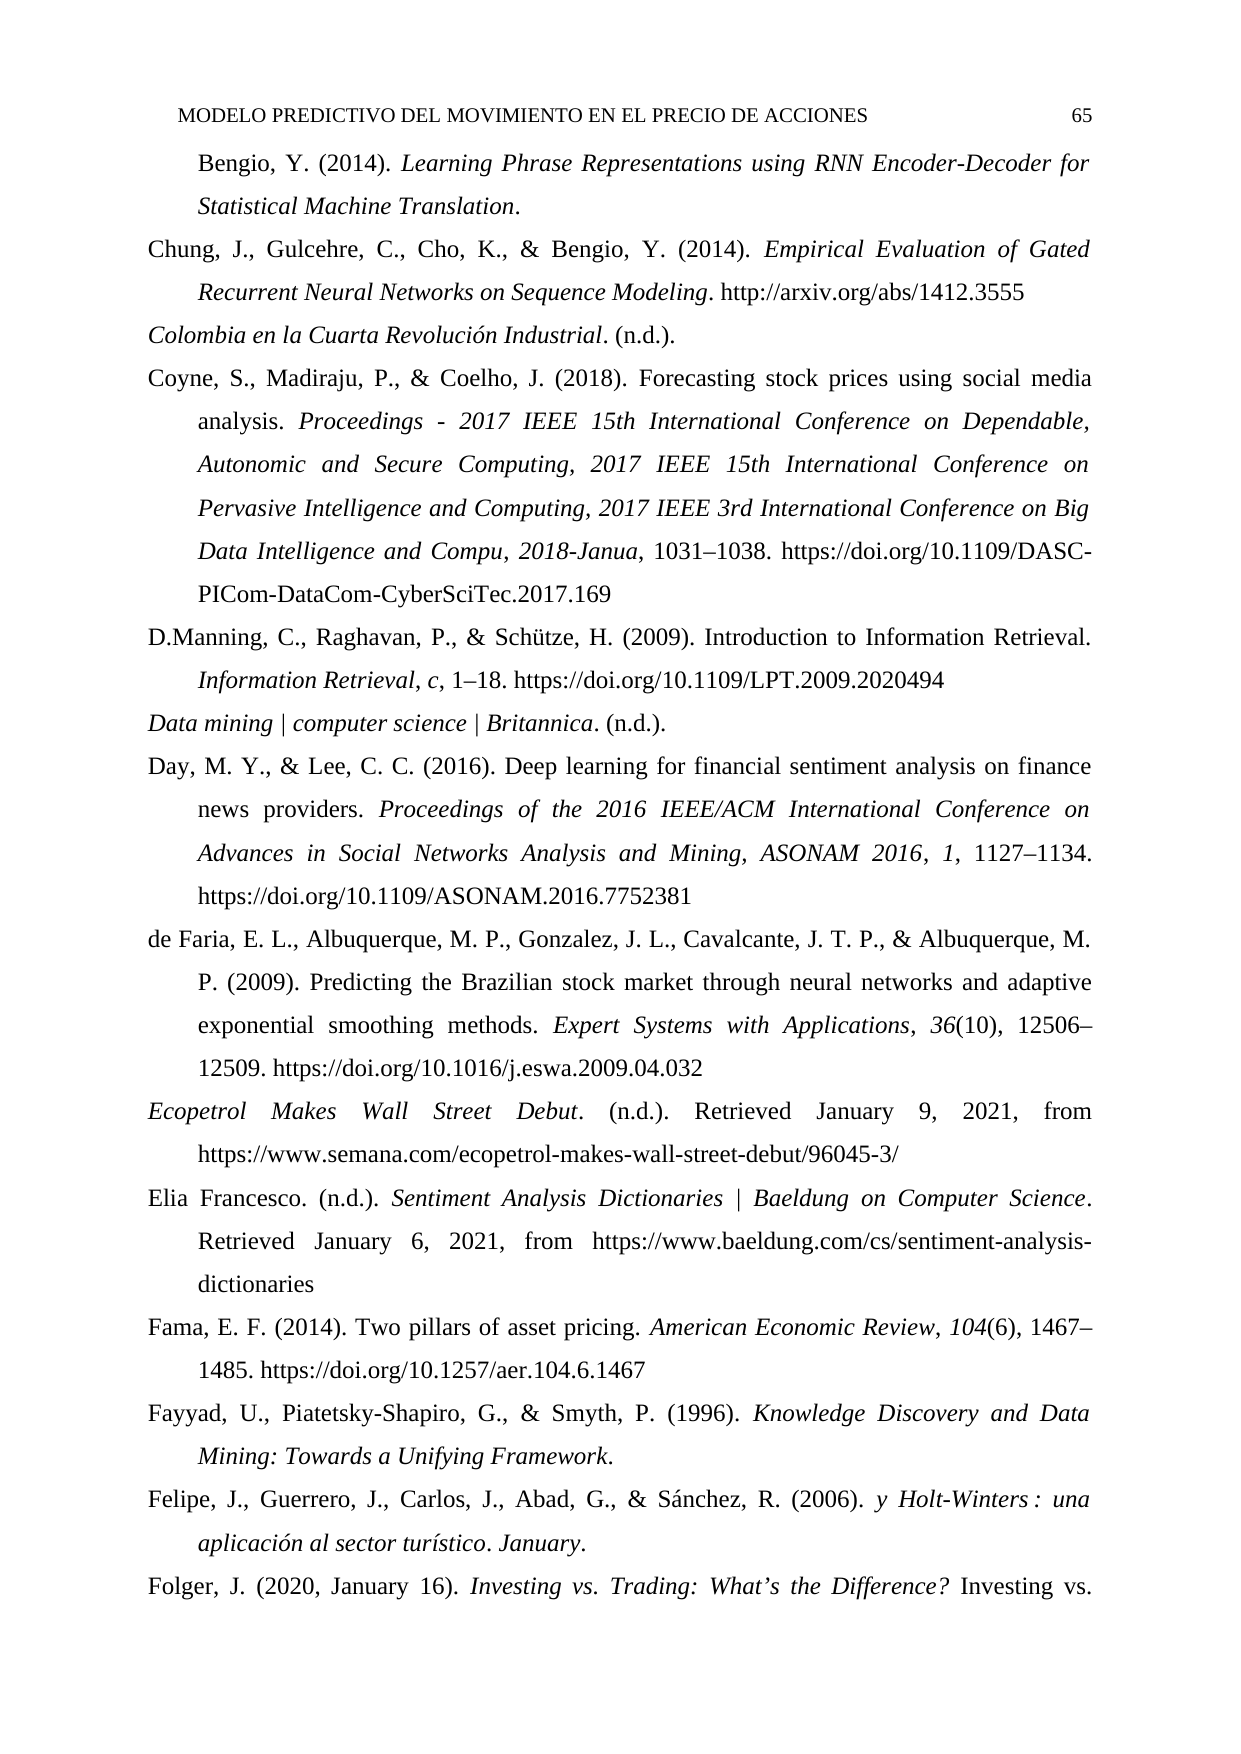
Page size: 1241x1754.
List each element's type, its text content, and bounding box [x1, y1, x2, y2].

text Coyne, S., Madiraju, P., & Coelho, J. (2018). Forecasting stock prices using social media analysis. Proceedings - 2017 IEEE 15th International Conference on Dependable, Autonomic and Secure Computing, 2017 IEEE 15th International Conference on Pervasive Intelligence and Computing, 2017 IEEE 3rd International Conference on Big Data Intelligence and Compu, 2018-Janua, 1031–1038. https://doi.org/10.1109/DASC-PICom-DataCom-CyberSciTec.2017.169 [148, 363, 1092, 608]
text D.Manning, C., Raghavan, P., & Schütze, H. (2009). Introduction to Information Retrieval. Information Retrieval, c, 1–18. https://doi.org/10.1109/LPT.2009.2020494 [148, 622, 1092, 694]
text Felipe, J., Guerrero, J., Carlos, J., Abad, G., & Sánchez, R. (2006). y Holt-Winters : una aplicación al sector turístico. January. [148, 1484, 1092, 1556]
text Chung, J., Gulcehre, C., Cho, K., & Bengio, Y. (2014). Empirical Evaluation of Gated Recurrent Neural Networks on Sequence Modeling. http://arxiv.org/abs/1412.3555 [148, 234, 1092, 306]
text Data mining | computer science | Britannica. (n.d.). [148, 708, 1092, 737]
text Ecopetrol Makes Wall Street Debut. (n.d.). Retrieved January 9, 2021, from https://www.semana.com/ecopetrol-makes-wall-street-debut/96045-3/ [148, 1096, 1092, 1168]
text de Faria, E. L., Albuquerque, M. P., Gonzalez, J. L., Cavalcante, J. T. P., & Albuquerque, M. P. (2009). Predicting the Brazilian stock market through neural networks and adaptive exponential smoothing methods. Expert Systems with Applications, 36(10), 12506–12509. https://doi.org/10.1016/j.eswa.2009.04.032 [148, 924, 1092, 1082]
text Day, M. Y., & Lee, C. C. (2016). Deep learning for financial sentiment analysis on finance news providers. Proceedings of the 2016 IEEE/ACM International Conference on Advances in Social Networks Analysis and Mining, ASONAM 2016, 1, 1127–1134. https://doi.org/10.1109/ASONAM.2016.7752381 [148, 751, 1092, 909]
text Fama, E. F. (2014). Two pillars of asset pricing. American Economic Review, 104(6), 1467–1485. https://doi.org/10.1257/aer.104.6.1467 [148, 1312, 1092, 1384]
text Colombia en la Cuarta Revolución Industrial. (n.d.). [148, 320, 1092, 349]
text Elia Francesco. (n.d.). Sentiment Analysis Dictionaries | Baeldung on Computer Science. Retrieved January 6, 2021, from https://www.baeldung.com/cs/sentiment-analysis-dictionaries [148, 1183, 1092, 1298]
text Fayyad, U., Piatetsky-Shapiro, G., & Smyth, P. (1996). Knowledge Discovery and Data Mining: Towards a Unifying Framework. [148, 1398, 1092, 1470]
